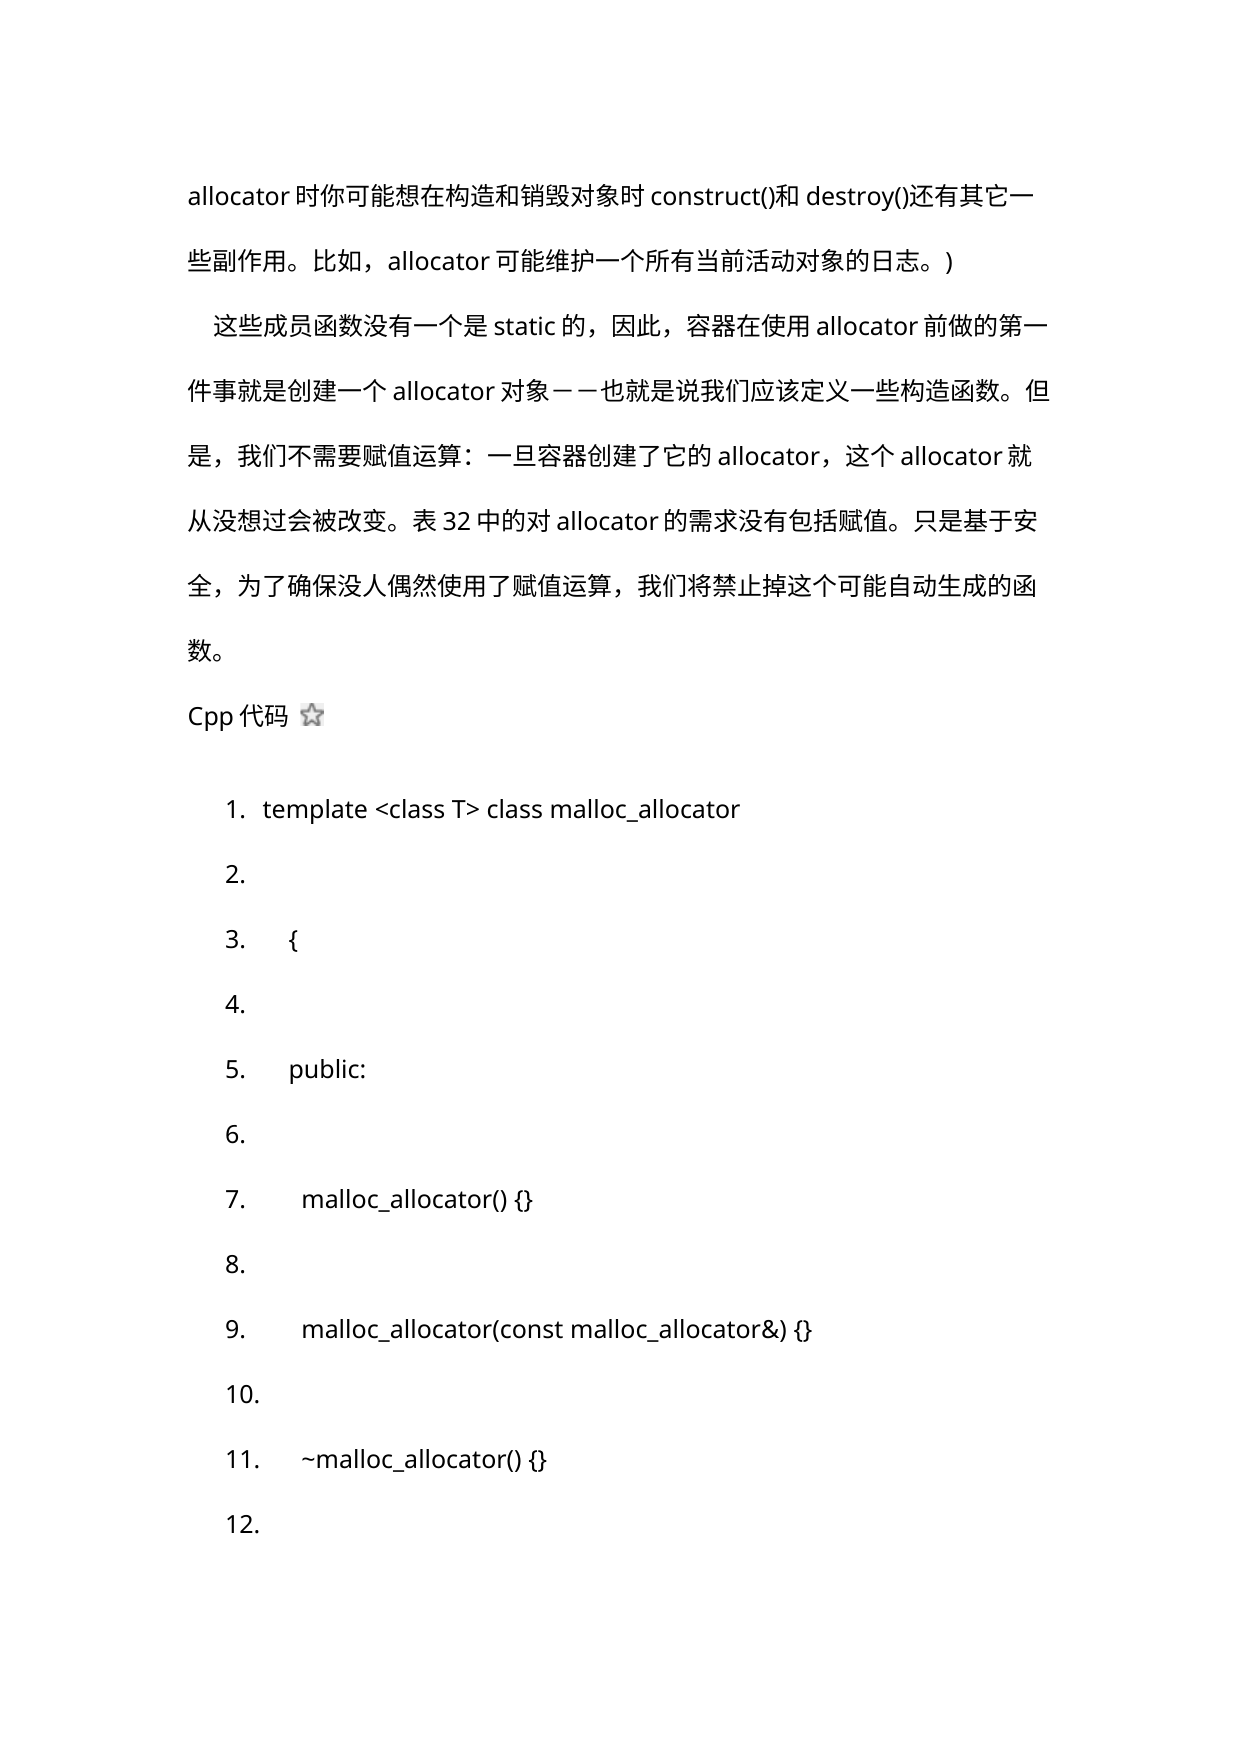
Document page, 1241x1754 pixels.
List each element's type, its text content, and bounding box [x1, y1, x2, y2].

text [187, 162, 1053, 292]
picture [300, 703, 324, 726]
list public: [225, 1036, 1053, 1101]
text Cpp代码 [187, 682, 1053, 747]
list ~malloc_allocator() {} [225, 1426, 1053, 1491]
list malloc_allocator() {} [225, 1166, 1053, 1231]
list malloc_allocator(const malloc_allocator&) {} [225, 1296, 1053, 1361]
text 这些成员函数没有一个是static的，因此，容器在使用allocator前做的第一件事就是创建一个allocator对象－－也就是说我们应该定义一些构造函数。但是，我们不需要赋值运算：一旦容器创建了它的allocator，这个allocator就从没想过会被改变。表32中的对allocator的需求没有包括赋值。只是基于安全，为了确保没人偶然使用了赋值运算，我们将禁止掉这个可能自动生成的函数。 [187, 292, 1053, 682]
list { [225, 906, 1053, 971]
list template <class T> class malloc_allocator [225, 776, 1053, 841]
